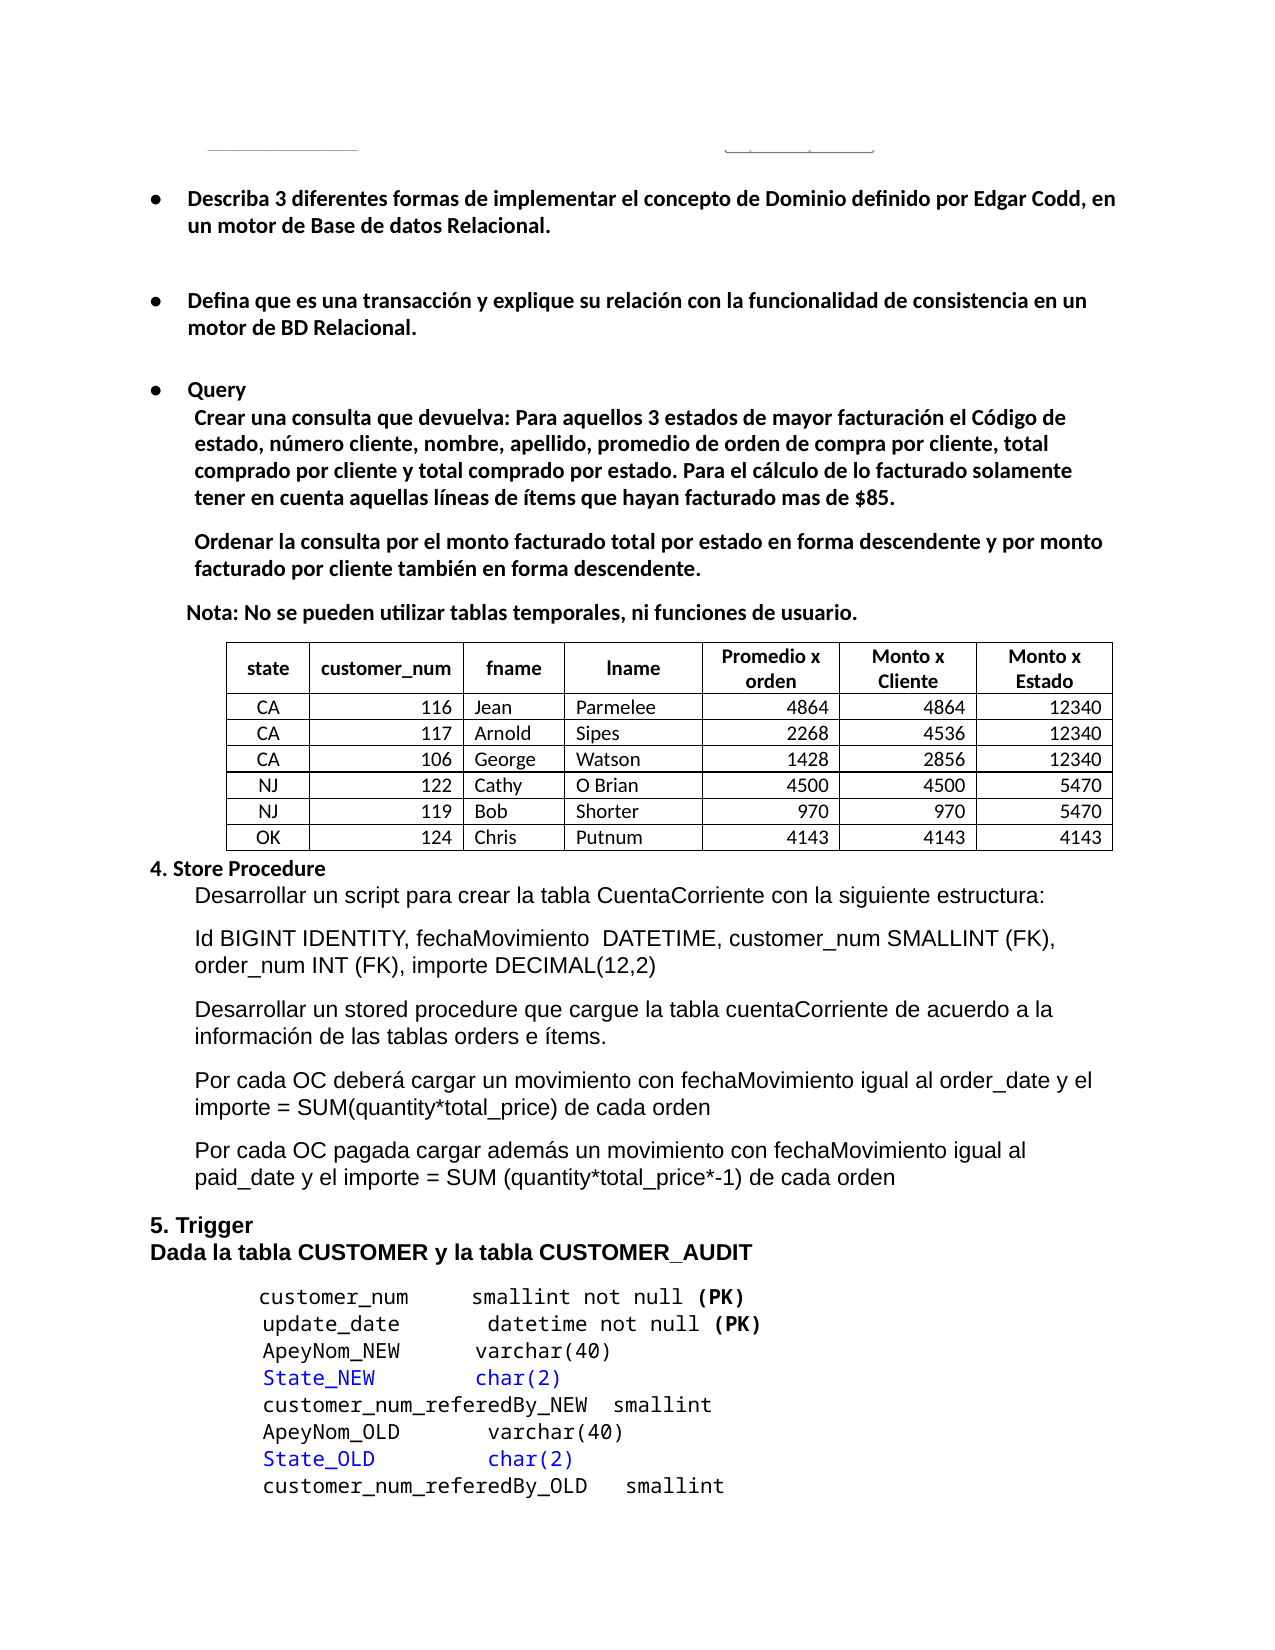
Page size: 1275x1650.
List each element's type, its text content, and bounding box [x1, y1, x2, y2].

text 5. Trigger [150, 1212, 1125, 1239]
table_cell OK [227, 825, 309, 849]
table_cell Jean [464, 694, 564, 719]
text customer_num smallint not null (PK) [150, 1283, 1125, 1309]
text Desarrollar un stored procedure que cargue la tabla cuentaCorriente de acuerdo a la información de las tablas orders e ítems. [194, 996, 1125, 1050]
table_cell 4143 [703, 825, 839, 849]
table_cell NJ [227, 773, 309, 797]
table_cell 116 [310, 694, 463, 719]
table_cell 4864 [703, 694, 839, 719]
table_cell CA [227, 720, 309, 745]
table_cell 5470 [977, 773, 1112, 797]
text customer_num_referedBy_NEW smallint [150, 1391, 1125, 1417]
table_cell 2268 [703, 720, 839, 745]
table_cell Sipes [565, 720, 702, 745]
table_cell 106 [310, 746, 463, 771]
table_cell 4536 [840, 720, 976, 745]
table_cell 12340 [977, 694, 1112, 719]
table_cell Arnold [464, 720, 564, 745]
text 4. Store Procedure [150, 855, 1125, 882]
table_header Monto x Estado [977, 643, 1112, 693]
table_cell Watson [565, 746, 702, 771]
table_cell 5470 [977, 799, 1112, 823]
table_header Promedio x orden [703, 643, 839, 693]
list Query [150, 376, 1125, 403]
table_cell 970 [840, 799, 976, 823]
table_cell 4143 [977, 825, 1112, 849]
table_cell Cathy [464, 773, 564, 797]
table_cell 12340 [977, 746, 1112, 771]
table_cell CA [227, 694, 309, 719]
table_cell 117 [310, 720, 463, 745]
text Por cada OC pagada cargar además un movimiento con fechaMovimiento igual al paid_date y el importe = SUM (quantity*total_price*-1) de cada orden [194, 1137, 1125, 1191]
table_cell NJ [227, 799, 309, 823]
text customer_num_referedBy_OLD smallint [150, 1471, 1125, 1498]
text ApeyNom_OLD varchar(40) [150, 1417, 1125, 1444]
table_header lname [565, 643, 702, 693]
table_cell 4864 [840, 694, 976, 719]
text Desarrollar un script para crear la tabla CuentaCorriente con la siguiente estructura: [194, 882, 1125, 909]
table_cell 119 [310, 799, 463, 823]
table_header customer_num [310, 643, 463, 693]
text Por cada OC deberá cargar un movimiento con fechaMovimiento igual al order_date y el importe = SUM(quantity*total_price) de cada orden [194, 1067, 1125, 1121]
text State_NEW char(2) [150, 1363, 1125, 1391]
table_cell Putnum [565, 825, 702, 849]
table_cell 122 [310, 773, 463, 797]
table_header state [227, 643, 309, 693]
table_cell George [464, 746, 564, 771]
text Dada la tabla CUSTOMER y la tabla CUSTOMER_AUDIT [150, 1239, 1125, 1266]
text update_date datetime not null (PK) [150, 1309, 1125, 1337]
text Nota: No se pueden utilizar tablas temporales, ni funciones de usuario. [150, 598, 1125, 626]
table_cell 4143 [840, 825, 976, 849]
table_header Monto x Cliente [840, 643, 976, 693]
table_cell O Brian [565, 773, 702, 797]
text Crear una consulta que devuelva: Para aquellos 3 estados de mayor facturación el Código de estado, número cliente, nombre, apellido, promedio de orden de compra por cliente, total comprado por cliente y total comprado por estado. Para el cálculo de lo facturado solamente tener en cuenta aquellas líneas de ítems que hayan facturado mas de $85. [194, 403, 1125, 511]
table_header fname [464, 643, 564, 693]
table_cell 970 [703, 799, 839, 823]
table_cell Chris [464, 825, 564, 849]
text ApeyNom_NEW varchar(40) [150, 1337, 1125, 1363]
table_cell Bob [464, 799, 564, 823]
table_cell 1428 [703, 746, 839, 771]
text State_OLD char(2) [150, 1444, 1125, 1471]
text Ordenar la consulta por el monto facturado total por estado en forma descendente y por monto facturado por cliente también en forma descendente. [194, 528, 1125, 582]
list Defina que es una transacción y explique su relación con la funcionalidad de consistencia en un motor de BD Relacional. [150, 287, 1125, 341]
table_cell 2856 [840, 746, 976, 771]
list Describa 3 diferentes formas de implementar el concepto de Dominio definido por Edgar Codd, en un motor de Base de datos Relacional. [150, 185, 1125, 239]
table_cell 4500 [703, 773, 839, 797]
table_cell 4500 [840, 773, 976, 797]
table_cell 12340 [977, 720, 1112, 745]
table_cell Parmelee [565, 694, 702, 719]
table_cell 124 [310, 825, 463, 849]
table_cell Shorter [565, 799, 702, 823]
table_cell CA [227, 746, 309, 771]
text Id BIGINT IDENTITY, fechaMovimiento DATETIME, customer_num SMALLINT (FK), order_num INT (FK), importe DECIMAL(12,2) [194, 925, 1125, 979]
